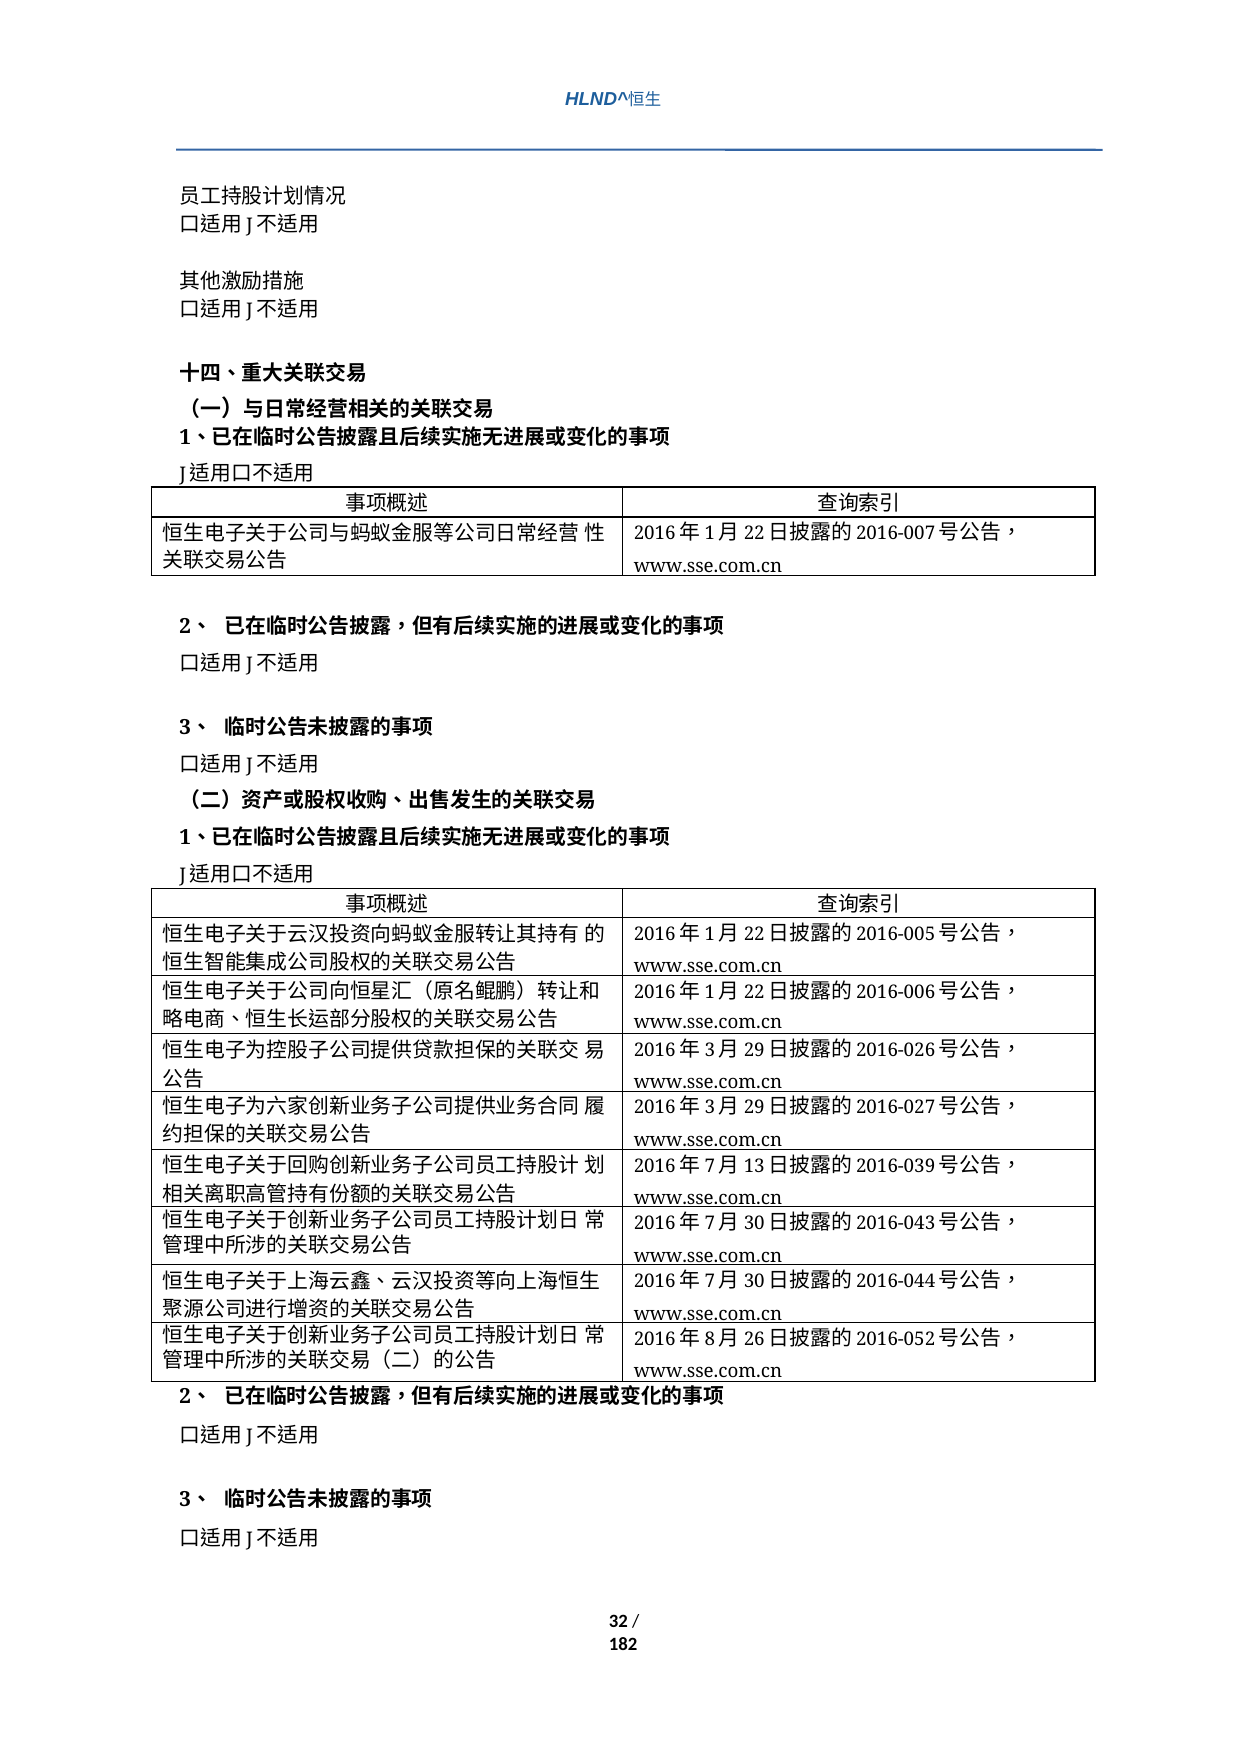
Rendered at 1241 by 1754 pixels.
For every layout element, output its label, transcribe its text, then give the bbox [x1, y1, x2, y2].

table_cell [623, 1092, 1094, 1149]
text 1、已在临时公告披露且后续实施无进展或变化的事项 [179, 822, 1215, 851]
text 口适用J不适用 [179, 1523, 1215, 1552]
text J适用口不适用 [179, 859, 1215, 888]
text 口适用J不适用 [179, 209, 1215, 237]
text 口适用J不适用 [179, 1421, 1215, 1449]
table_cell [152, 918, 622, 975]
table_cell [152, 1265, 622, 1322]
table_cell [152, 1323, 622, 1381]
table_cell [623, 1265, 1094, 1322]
text 口适用J不适用 [179, 749, 1215, 777]
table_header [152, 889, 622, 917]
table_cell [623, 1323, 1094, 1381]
text 员工持股计划情况 [179, 181, 1215, 209]
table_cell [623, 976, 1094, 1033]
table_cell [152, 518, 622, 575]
text J适用口不适用 [179, 458, 1215, 486]
text 3、 临时公告未披露的事项 [179, 712, 1215, 741]
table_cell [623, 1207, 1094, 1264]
text 2、 已在临时公告披露，但有后续实施的进展或变化的事项 [179, 611, 1215, 640]
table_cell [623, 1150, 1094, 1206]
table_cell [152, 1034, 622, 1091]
text 3、 临时公告未披露的事项 [179, 1484, 1215, 1513]
text （二）资产或股权收购、出售发生的关联交易 [179, 786, 1215, 814]
text 2、 已在临时公告披露，但有后续实施的进展或变化的事项 [179, 1382, 1215, 1410]
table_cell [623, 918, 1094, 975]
text 口适用J不适用 [179, 294, 1215, 322]
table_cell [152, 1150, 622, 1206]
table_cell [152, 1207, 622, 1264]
text 口适用J不适用 [179, 648, 1215, 677]
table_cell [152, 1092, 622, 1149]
text 其他激励措施 [179, 266, 1215, 294]
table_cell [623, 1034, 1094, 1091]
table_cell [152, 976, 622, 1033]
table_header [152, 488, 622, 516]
text 十四、重大关联交易 [179, 358, 1215, 386]
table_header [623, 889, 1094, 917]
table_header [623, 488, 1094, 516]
text （一）与日常经营相关的关联交易 [179, 394, 1215, 422]
text 1、已在临时公告披露且后续实施无进展或变化的事项 [179, 422, 1215, 450]
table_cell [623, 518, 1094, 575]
